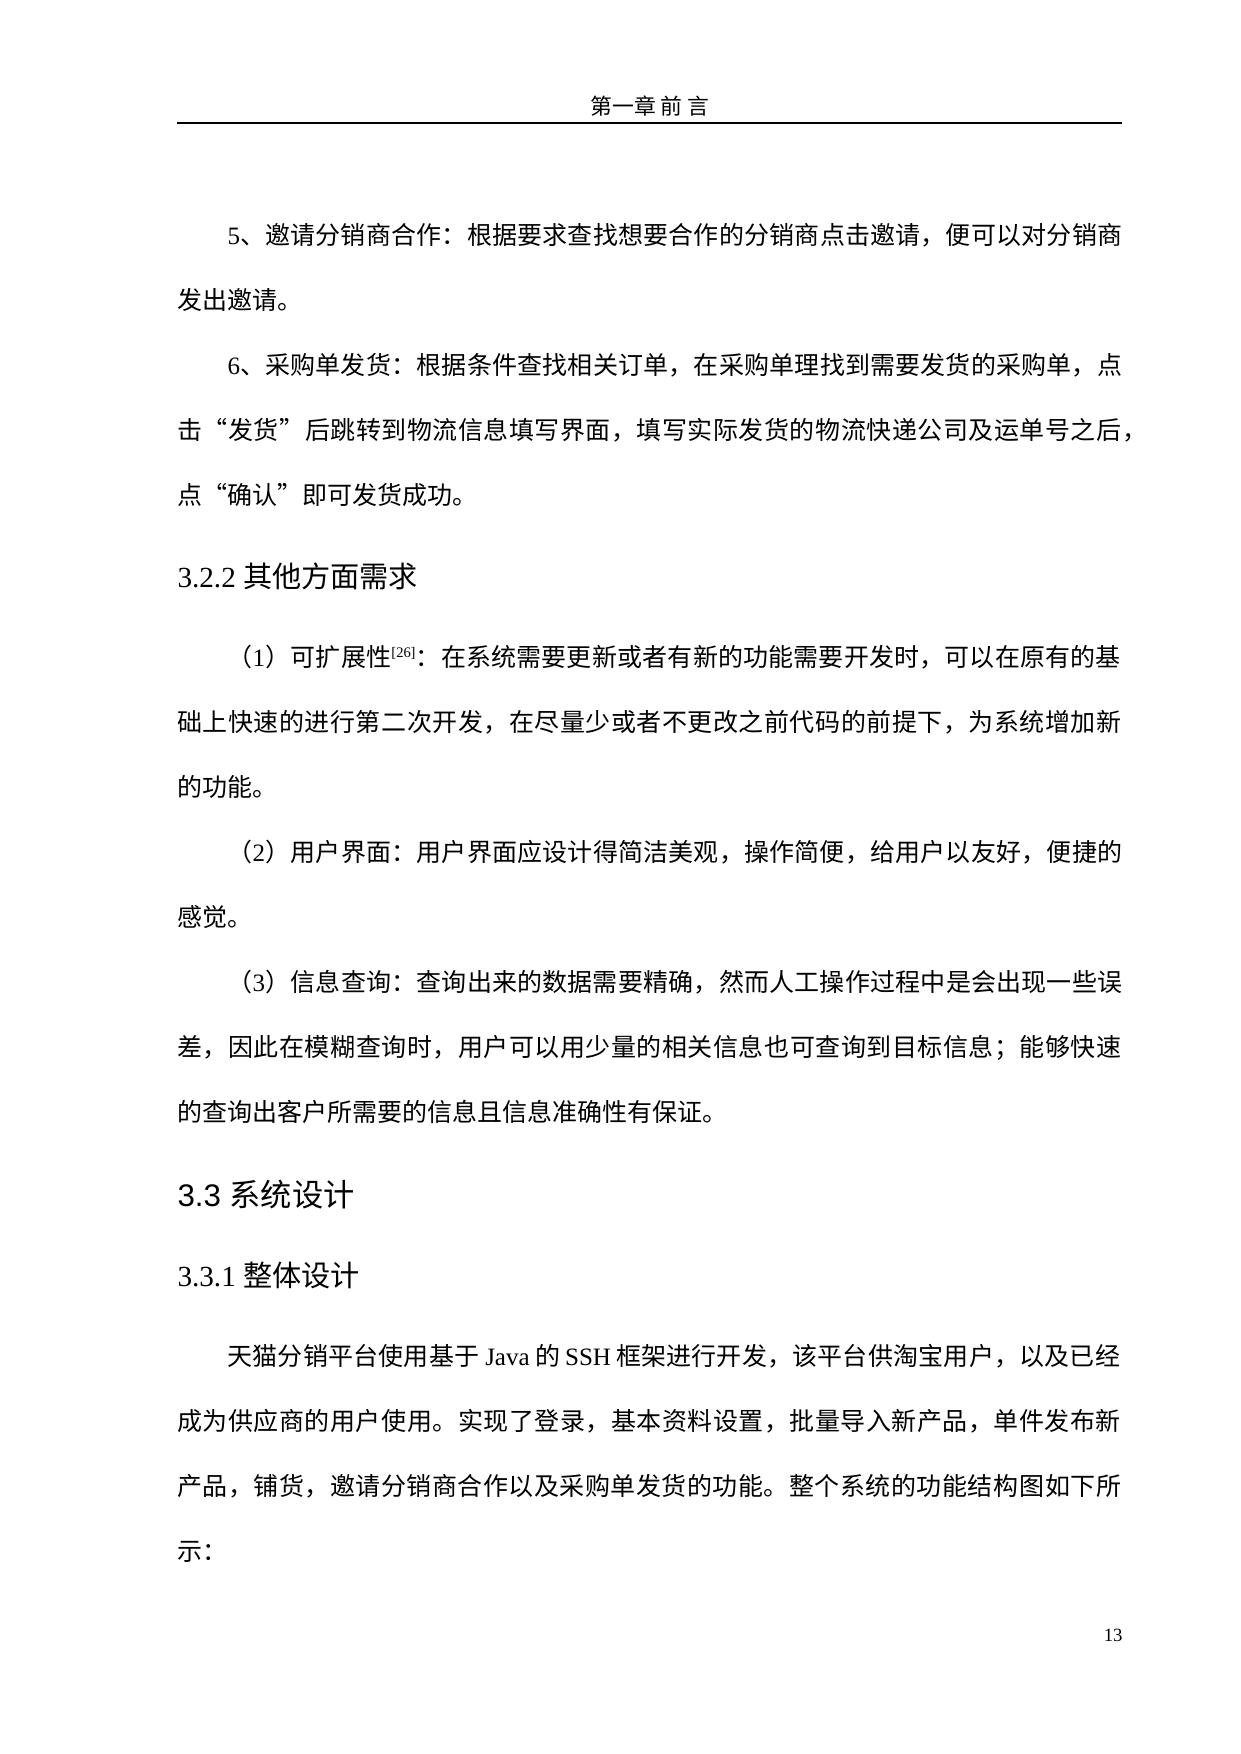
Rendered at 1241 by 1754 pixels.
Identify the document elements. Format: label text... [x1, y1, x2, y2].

text （2）用户界面：用户界面应设计得简洁美观，操作简便，给用户以友好，便捷的感觉。 [177, 818, 1122, 948]
subtitle 3.3 系统设计 [177, 1160, 1122, 1225]
subtitle 3.3.1 整体设计 [177, 1241, 1122, 1306]
text （3）信息查询：查询出来的数据需要精确，然而人工操作过程中是会出现一些误差，因此在模糊查询时，用户可以用少量的相关信息也可查询到目标信息；能够快速的查询出客户所需要的信息且信息准确性有保证。 [177, 948, 1122, 1143]
text （1）可扩展性[26]：在系统需要更新或者有新的功能需要开发时，可以在原有的基础上快速的进行第二次开发，在尽量少或者不更改之前代码的前提下，为系统增加新的功能。 [177, 623, 1122, 818]
text 6、采购单发货：根据条件查找相关订单，在采购单理找到需要发货的采购单，点击“发货”后跳转到物流信息填写界面，填写实际发货的物流快递公司及运单号之后，点“确认”即可发货成功。 [177, 331, 1122, 526]
subtitle 3.2.2 其他方面需求 [177, 542, 1122, 607]
text 5、邀请分销商合作：根据要求查找想要合作的分销商点击邀请，便可以对分销商发出邀请。 [177, 201, 1122, 331]
text 天猫分销平台使用基于Java的SSH框架进行开发，该平台供淘宝用户，以及已经成为供应商的用户使用。实现了登录，基本资料设置，批量导入新产品，单件发布新产品，铺货，邀请分销商合作以及采购单发货的功能。整个系统的功能结构图如下所示： [177, 1322, 1122, 1582]
